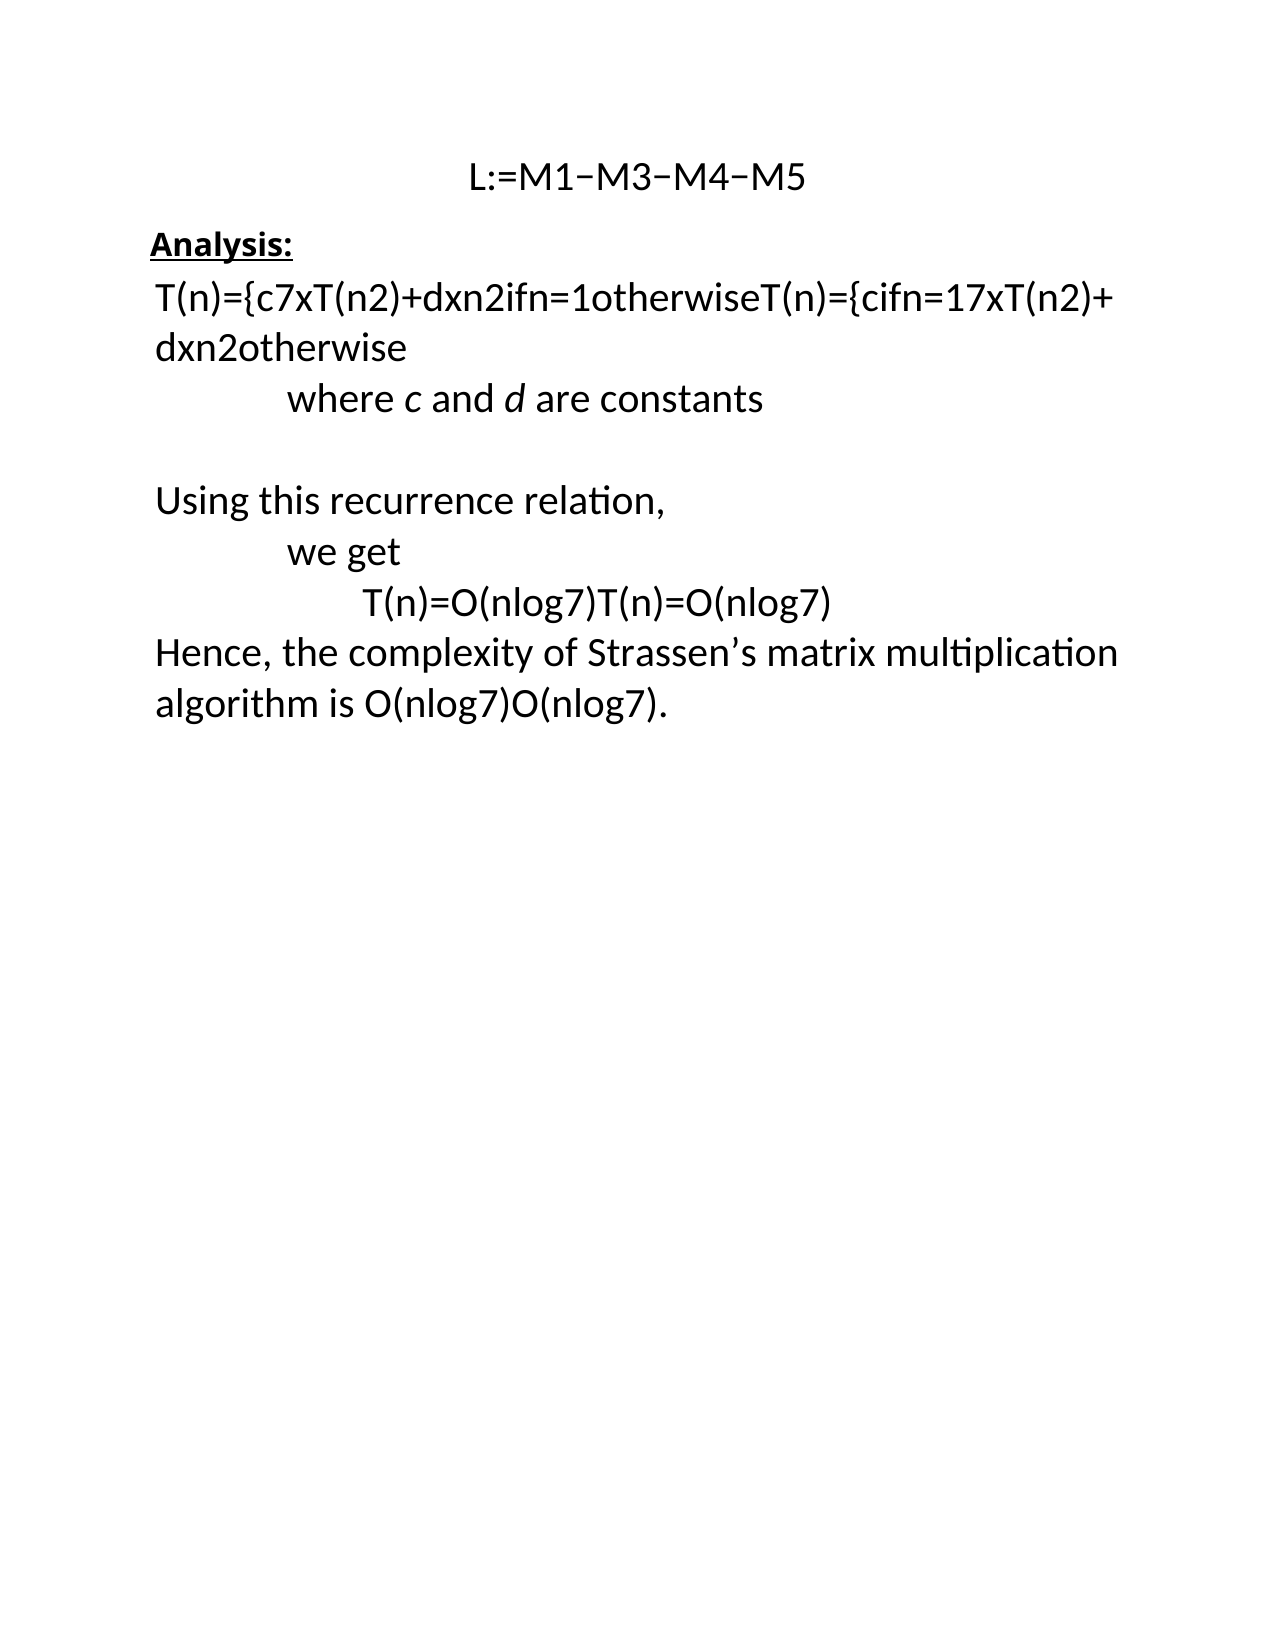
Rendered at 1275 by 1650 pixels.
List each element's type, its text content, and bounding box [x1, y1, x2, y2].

text Hence, the complexity of Strassen’s matrix multiplication algorithm is O(nlog7)O(nlog7). [155, 626, 1120, 728]
text T(n)=O(nlog7)T(n)=O(nlog7) [155, 576, 1120, 626]
text we get [155, 525, 1120, 576]
text Analysis: [150, 222, 1120, 266]
text where c and d are constants [155, 372, 1120, 423]
text T(n)={c7xT(n2)+dxn2ifn=1otherwiseT(n)={cifn=17xT(n2)+dxn2otherwise [155, 271, 1120, 372]
text L:=M1−M3−M4−M5 [150, 150, 1125, 201]
text Using this recurrence relation, [155, 474, 1120, 525]
